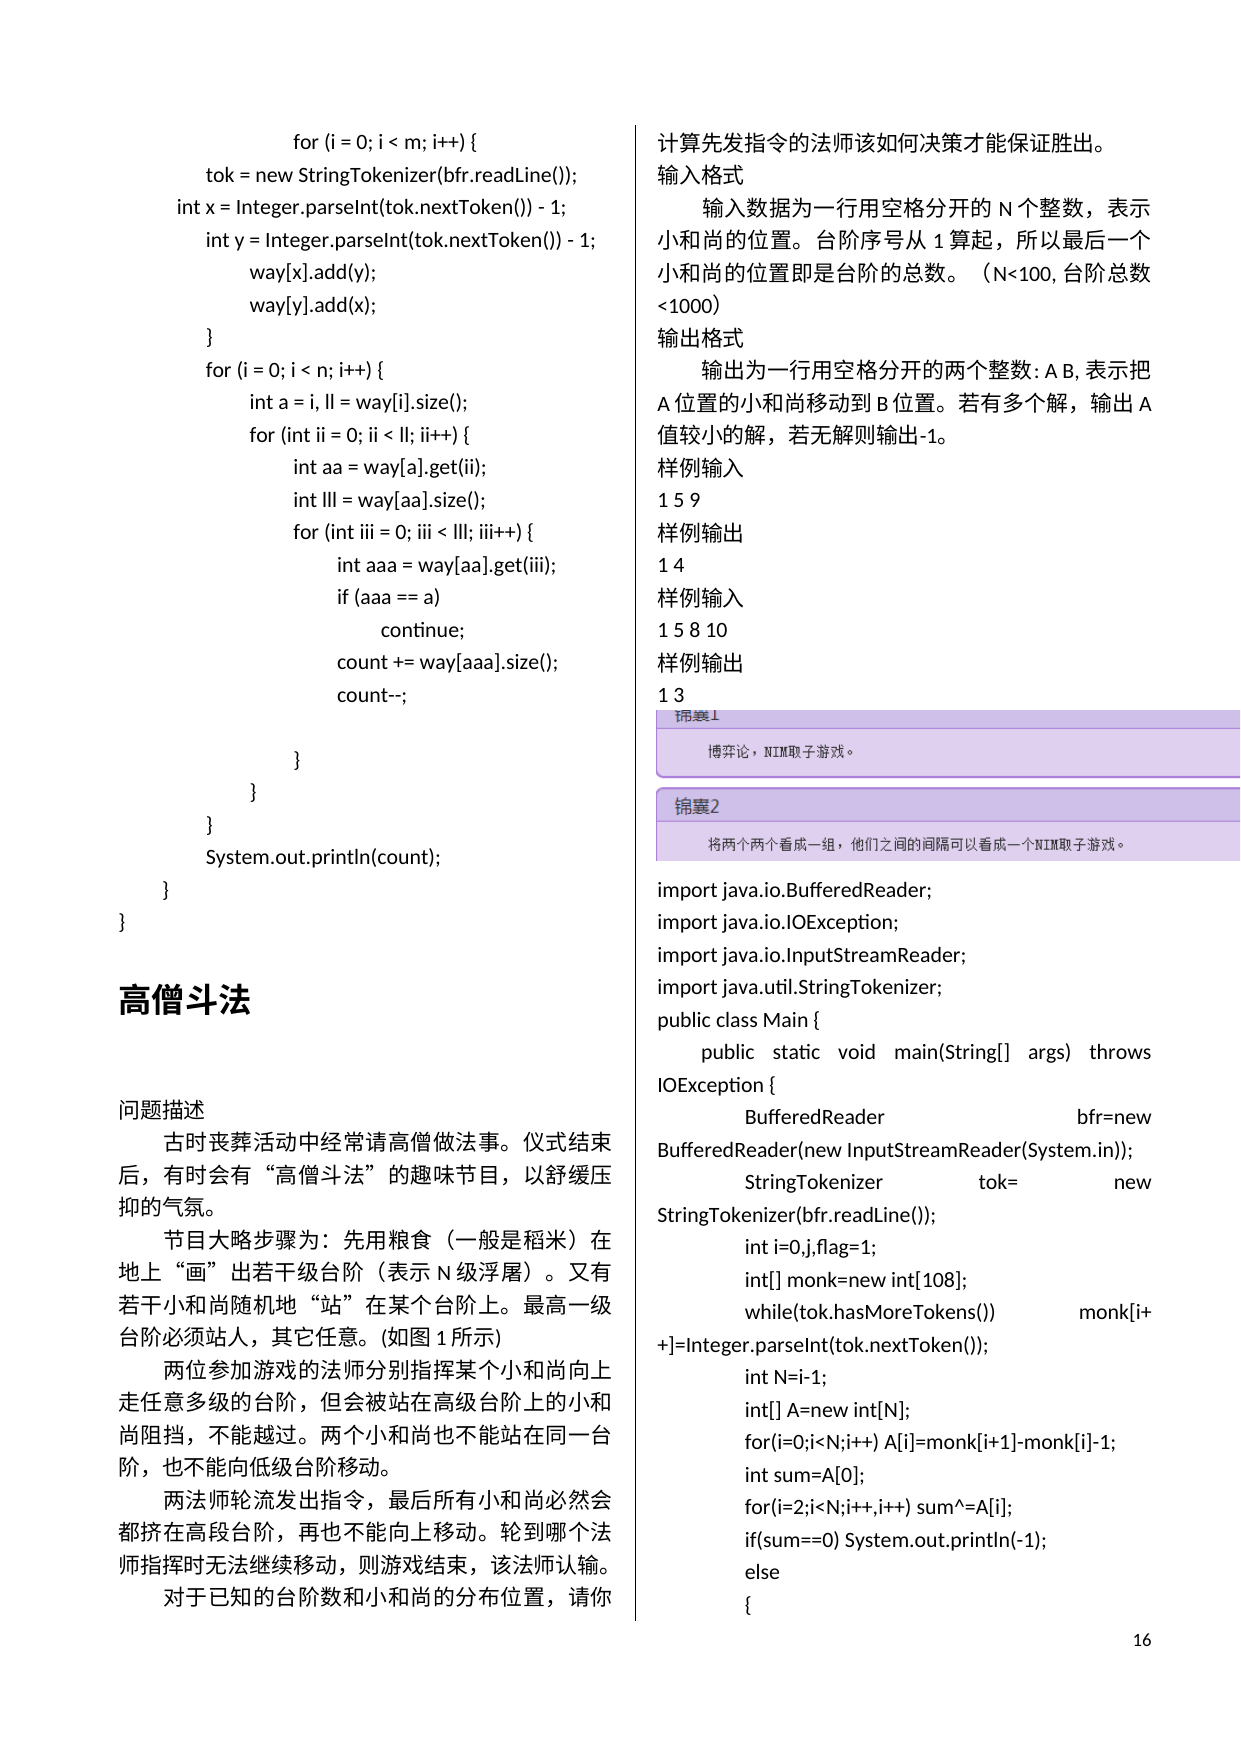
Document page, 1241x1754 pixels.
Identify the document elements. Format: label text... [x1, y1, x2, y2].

text for (int ii = 0; ii < ll; ii++) { [118, 418, 613, 450]
text 1 5 8 10 [657, 613, 1152, 645]
text 输入数据为一行用空格分开的N个整数，表示小和尚的位置。台阶序号从1算起，所以最后一个小和尚的位置即是台阶的总数。（N<100, 台阶总数<1000） [657, 190, 1152, 320]
text if(sum==0) System.out.println(-1); [657, 1523, 1152, 1555]
text int aaa = way[aa].get(iii); [118, 548, 613, 580]
text count--; [118, 678, 613, 710]
text { [657, 1588, 1152, 1620]
text 输入格式 [657, 158, 1152, 190]
text 输出为一行用空格分开的两个整数: A B, 表示把A位置的小和尚移动到B位置。若有多个解，输出A值较小的解，若无解则输出-1。 [657, 353, 1152, 450]
text 问题描述 [118, 1092, 613, 1125]
text System.out.println(count); [118, 840, 613, 873]
text way[x].add(y); [118, 255, 613, 288]
text for (i = 0; i < n; i++) { [118, 353, 613, 385]
text 古时丧葬活动中经常请高僧做法事。仪式结束后，有时会有“高僧斗法”的趣味节目，以舒缓压抑的气氛。 节目大略步骤为：先用粮食（一般是稻米）在地上“画”出若干级台阶（表示N级浮屠）。又有若干小和尚随机地“站”在某个台阶上。最高一级台阶必须站人，其它任意。(如图1所示) 两位参加游戏的法师分别指挥某个小和尚向上走任意多级的台阶，但会被站在高级台阶上的小和尚阻挡，不能越过。两个小和尚也不能站在同一台阶，也不能向低级台阶移动。 两法师轮流发出指令，最后所有小和尚必然会都挤在高段台阶，再也不能向上移动。轮到哪个法师指挥时无法继续移动，则游戏结束，该法师认输。 对于已知的台阶数和小和尚的分布位置，请你计算先发指令的法师该如何决策才能保证胜出。 [118, 1125, 613, 1612]
picture [656, 710, 1241, 861]
text continue; [118, 613, 613, 645]
text int i=0,j,flag=1; [657, 1230, 1152, 1263]
text 样例输入 [657, 450, 1152, 483]
text import java.io.IOException; [657, 905, 1152, 938]
text int a = i, ll = way[i].size(); [118, 385, 613, 418]
text int lll = way[aa].size(); [118, 483, 613, 515]
text int sum=A[0]; [657, 1458, 1152, 1490]
text while(tok.hasMoreTokens()) monk[i++]=Integer.parseInt(tok.nextToken()); [657, 1295, 1152, 1360]
text 样例输出 [657, 645, 1152, 678]
text import java.io.BufferedReader; [657, 873, 1152, 905]
text } [118, 808, 613, 840]
text 1 5 9 [657, 483, 1152, 515]
text } [118, 743, 613, 775]
text int[] A=new int[N]; [657, 1393, 1152, 1425]
text int N=i-1; [657, 1360, 1152, 1393]
text int x = Integer.parseInt(tok.nextToken()) - 1; [118, 190, 613, 223]
text import java.io.InputStreamReader; [657, 938, 1152, 970]
text 输出格式 [657, 320, 1152, 353]
text else [657, 1555, 1152, 1588]
text 1 3 [657, 678, 1152, 710]
text } [118, 320, 613, 353]
text int aa = way[a].get(ii); [118, 450, 613, 483]
text count += way[aaa].size(); [118, 645, 613, 678]
text BufferedReader bfr=new BufferedReader(new InputStreamReader(System.in)); [657, 1100, 1152, 1165]
text for(i=2;i<N;i++,i++) sum^=A[i]; [657, 1490, 1152, 1523]
subtitle 高僧斗法 [118, 965, 613, 1030]
text way[y].add(x); [118, 288, 613, 320]
text public class Main { [657, 1003, 1152, 1035]
text } [118, 873, 613, 905]
text } [118, 775, 613, 808]
text public static void main(String[] args) throws IOException { [657, 1035, 1152, 1100]
text 样例输出 [657, 515, 1152, 548]
text for (int iii = 0; iii < lll; iii++) { [118, 515, 613, 548]
text if (aaa == a) [118, 580, 613, 613]
text 样例输入 [657, 580, 1152, 613]
text StringTokenizer tok= new StringTokenizer(bfr.readLine()); [657, 1165, 1152, 1230]
text 1 4 [657, 548, 1152, 580]
text } [118, 905, 613, 938]
text int y = Integer.parseInt(tok.nextToken()) - 1; [118, 223, 613, 255]
text import java.util.StringTokenizer; [657, 970, 1152, 1003]
text for(i=0;i<N;i++) A[i]=monk[i+1]-monk[i]-1; [657, 1425, 1152, 1458]
text int[] monk=new int[108]; [657, 1263, 1152, 1295]
text tok = new StringTokenizer(bfr.readLine()); [118, 158, 613, 190]
text for (i = 0; i < m; i++) { [118, 125, 613, 158]
